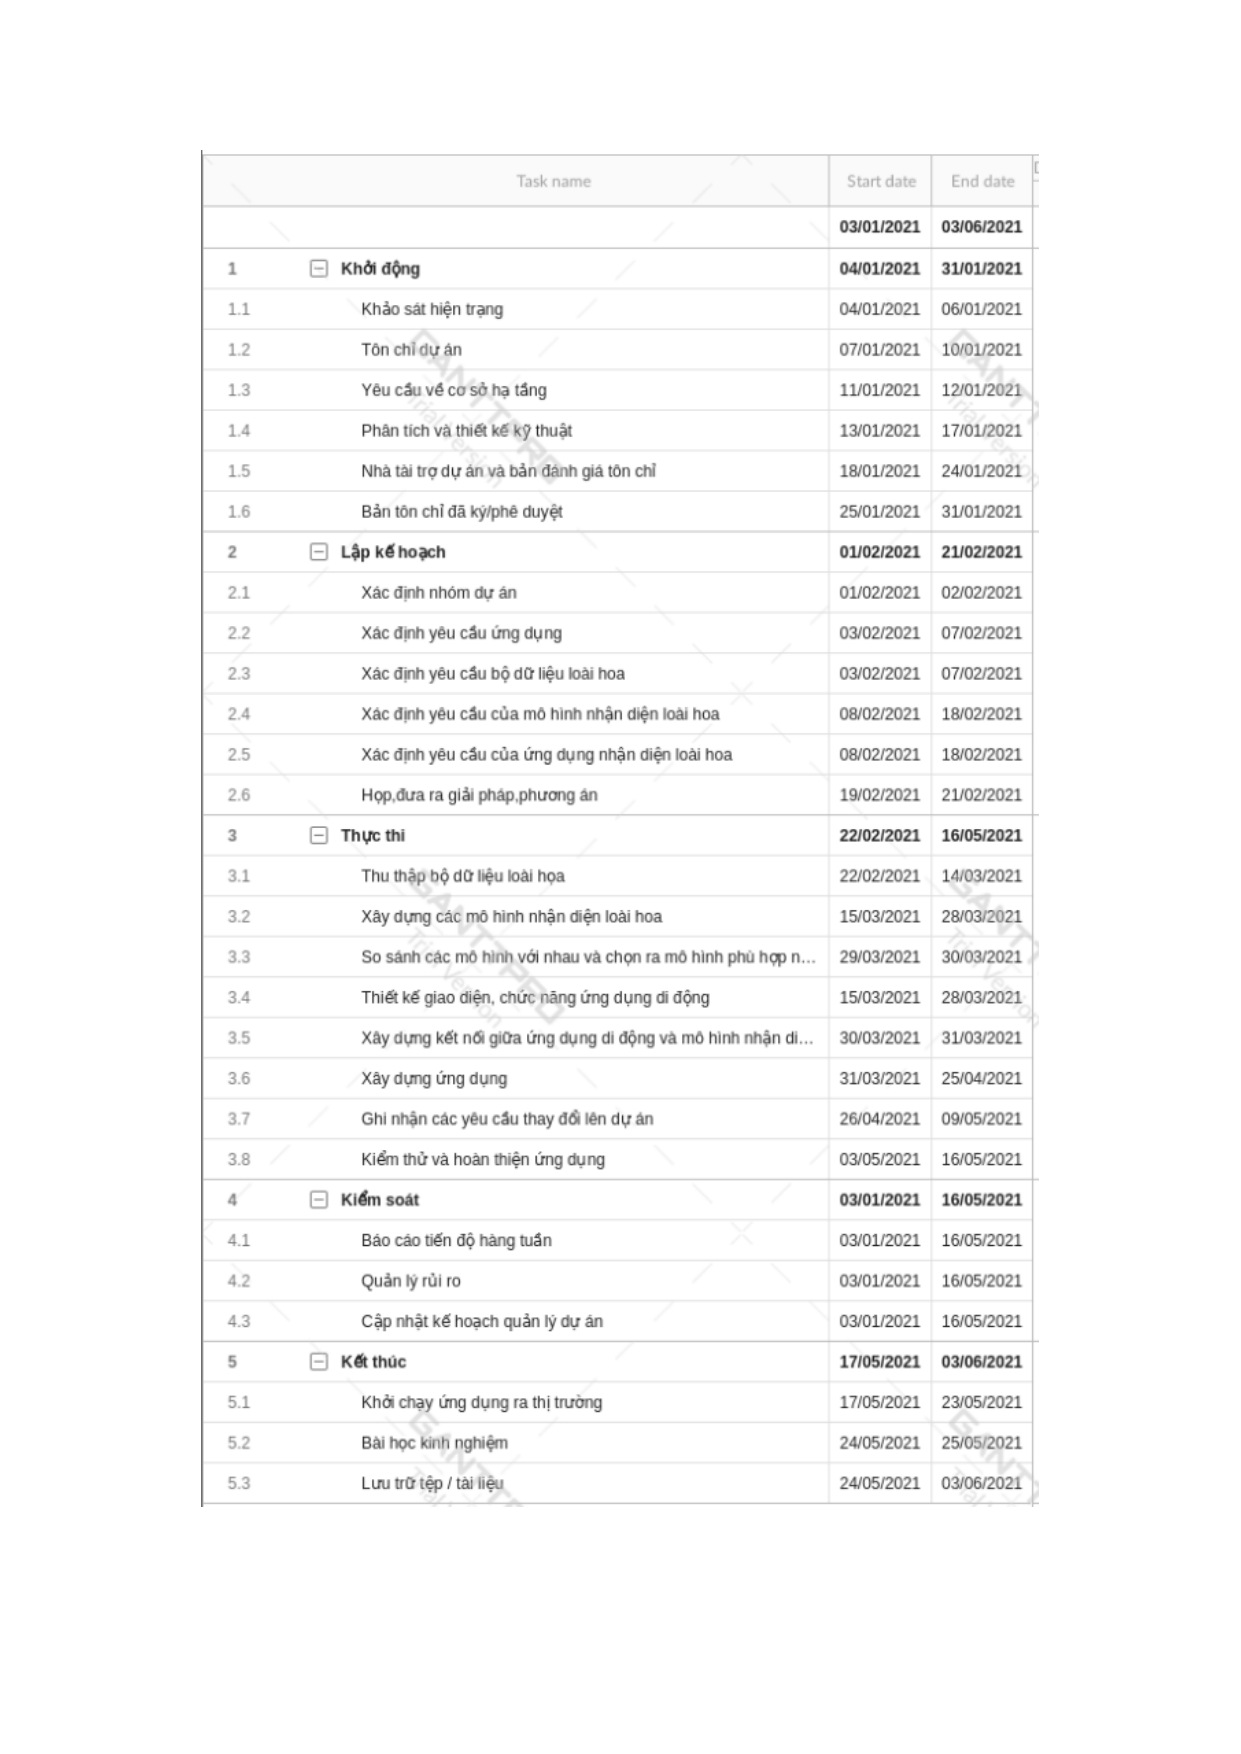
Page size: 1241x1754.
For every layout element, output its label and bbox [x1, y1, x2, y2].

picture [201, 150, 1039, 1507]
